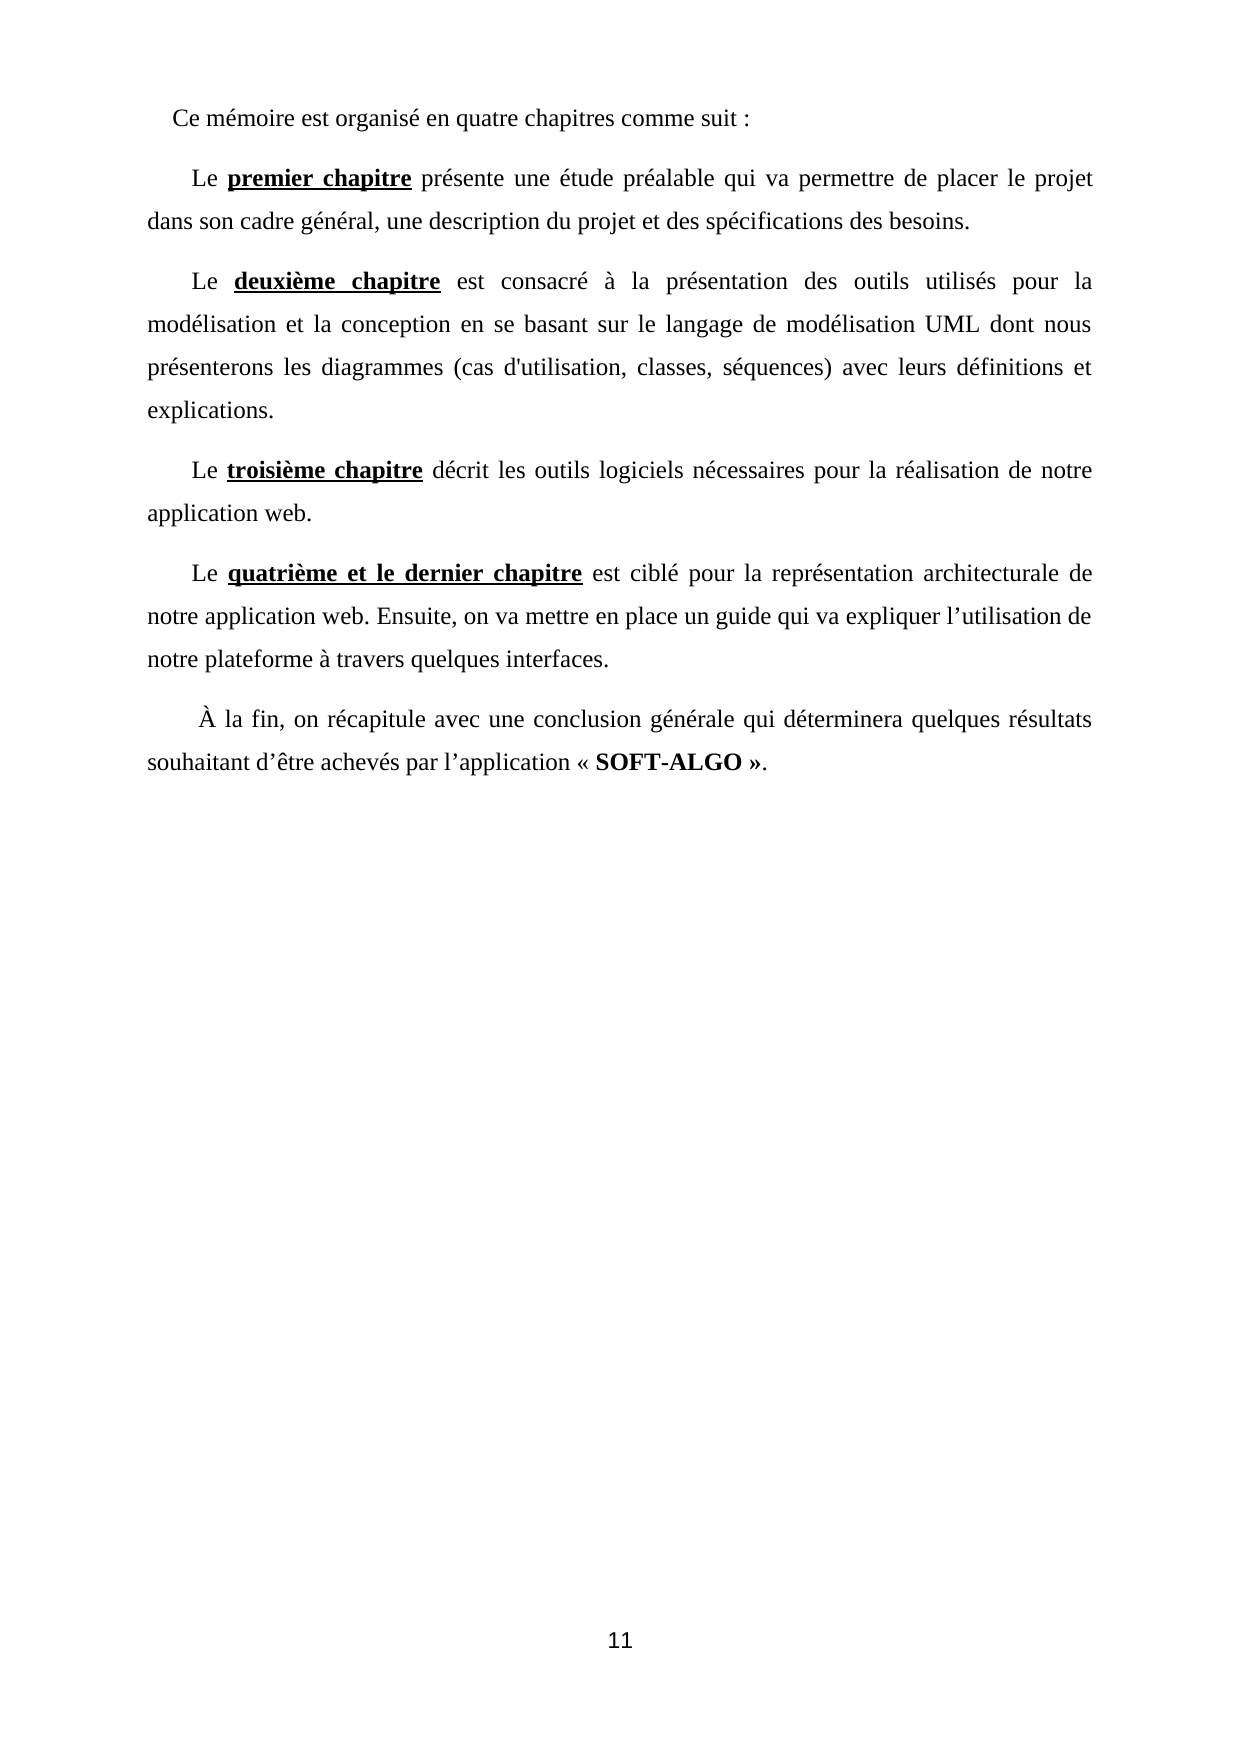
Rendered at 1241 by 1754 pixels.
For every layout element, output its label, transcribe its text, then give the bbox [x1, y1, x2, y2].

text À la fin, on récapitule avec une conclusion générale qui déterminera quelques résultats souhaitant d’être achevés par l’application « SOFT-ALGO ». [147, 704, 1093, 776]
text Le deuxième chapitre est consacré à la présentation des outils utilisés pour la modélisation et la conception en se basant sur le langage de modélisation UML dont nous présenterons les diagrammes (cas d'utilisation, classes, séquences) avec leurs définitions et explications. [147, 266, 1093, 424]
text Ce mémoire est organisé en quatre chapitres comme suit : [147, 103, 1093, 132]
text Le troisième chapitre décrit les outils logiciels nécessaires pour la réalisation de notre application web. [147, 455, 1093, 527]
text Le premier chapitre présente une étude préalable qui va permettre de placer le projet dans son cadre général, une description du projet et des spécifications des besoins. [147, 163, 1093, 235]
text Le quatrième et le dernier chapitre est ciblé pour la représentation architecturale de notre application web. Ensuite, on va mettre en place un guide qui va expliquer l’utilisation de notre plateforme à travers quelques interfaces. [147, 558, 1093, 673]
